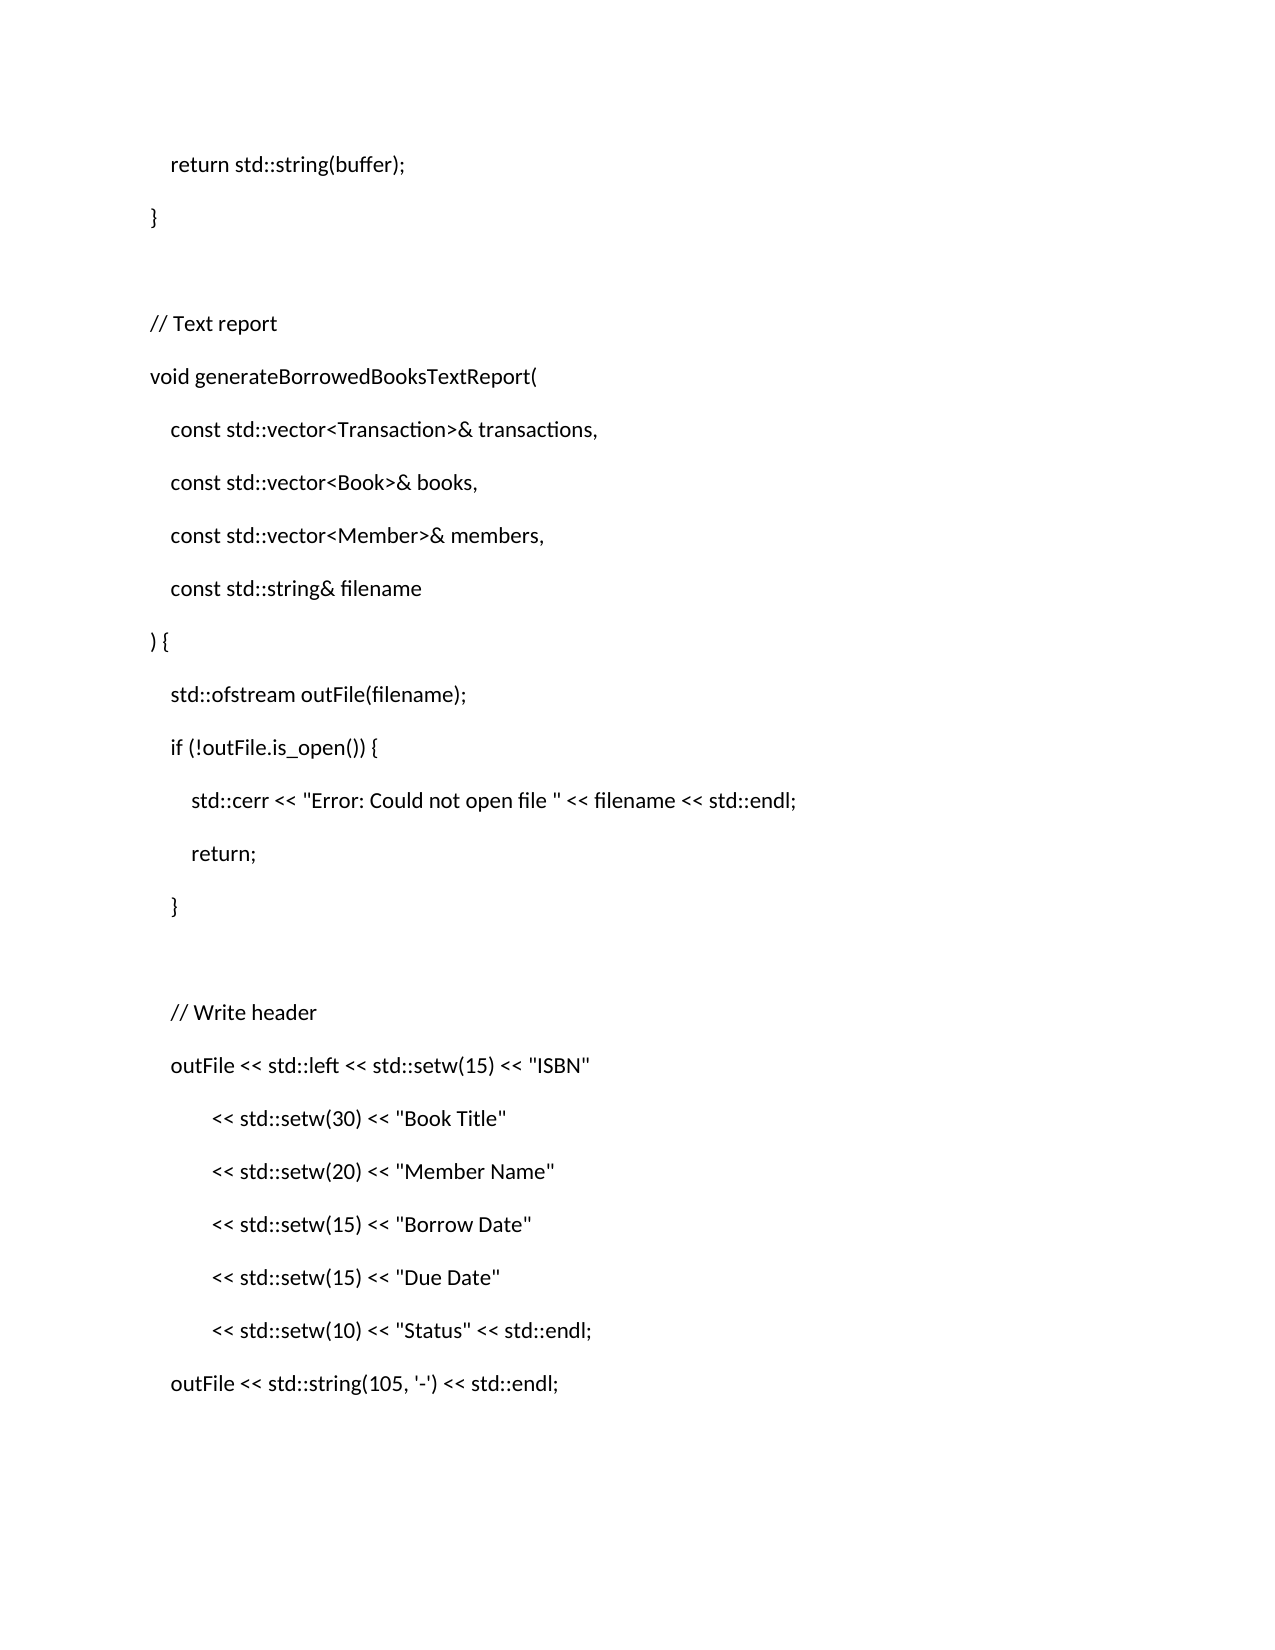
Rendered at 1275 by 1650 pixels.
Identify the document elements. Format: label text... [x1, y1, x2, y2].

text } [150, 203, 1125, 231]
text const std::vector<Book>& books, [150, 468, 1125, 496]
text << std::setw(15) << "Due Date" [150, 1263, 1125, 1291]
text const std::string& filename [150, 574, 1125, 602]
text << std::setw(15) << "Borrow Date" [150, 1210, 1125, 1238]
text if (!outFile.is_open()) { [150, 733, 1125, 761]
text return; [150, 839, 1125, 867]
text // Write header [150, 998, 1125, 1026]
text const std::vector<Member>& members, [150, 521, 1125, 549]
text void generateBorrowedBooksTextReport( [150, 362, 1125, 390]
text << std::setw(20) << "Member Name" [150, 1157, 1125, 1185]
text } [150, 892, 1125, 920]
text << std::setw(30) << "Book Title" [150, 1104, 1125, 1132]
text // Text report [150, 309, 1125, 337]
text outFile << std::left << std::setw(15) << "ISBN" [150, 1051, 1125, 1079]
text const std::vector<Transaction>& transactions, [150, 415, 1125, 443]
text << std::setw(10) << "Status" << std::endl; [150, 1316, 1125, 1344]
text return std::string(buffer); [150, 150, 1125, 178]
text std::ofstream outFile(filename); [150, 680, 1125, 708]
text ) { [150, 627, 1125, 655]
text outFile << std::string(105, '-') << std::endl; [150, 1369, 1125, 1397]
text std::cerr << "Error: Could not open file " << filename << std::endl; [150, 786, 1125, 814]
